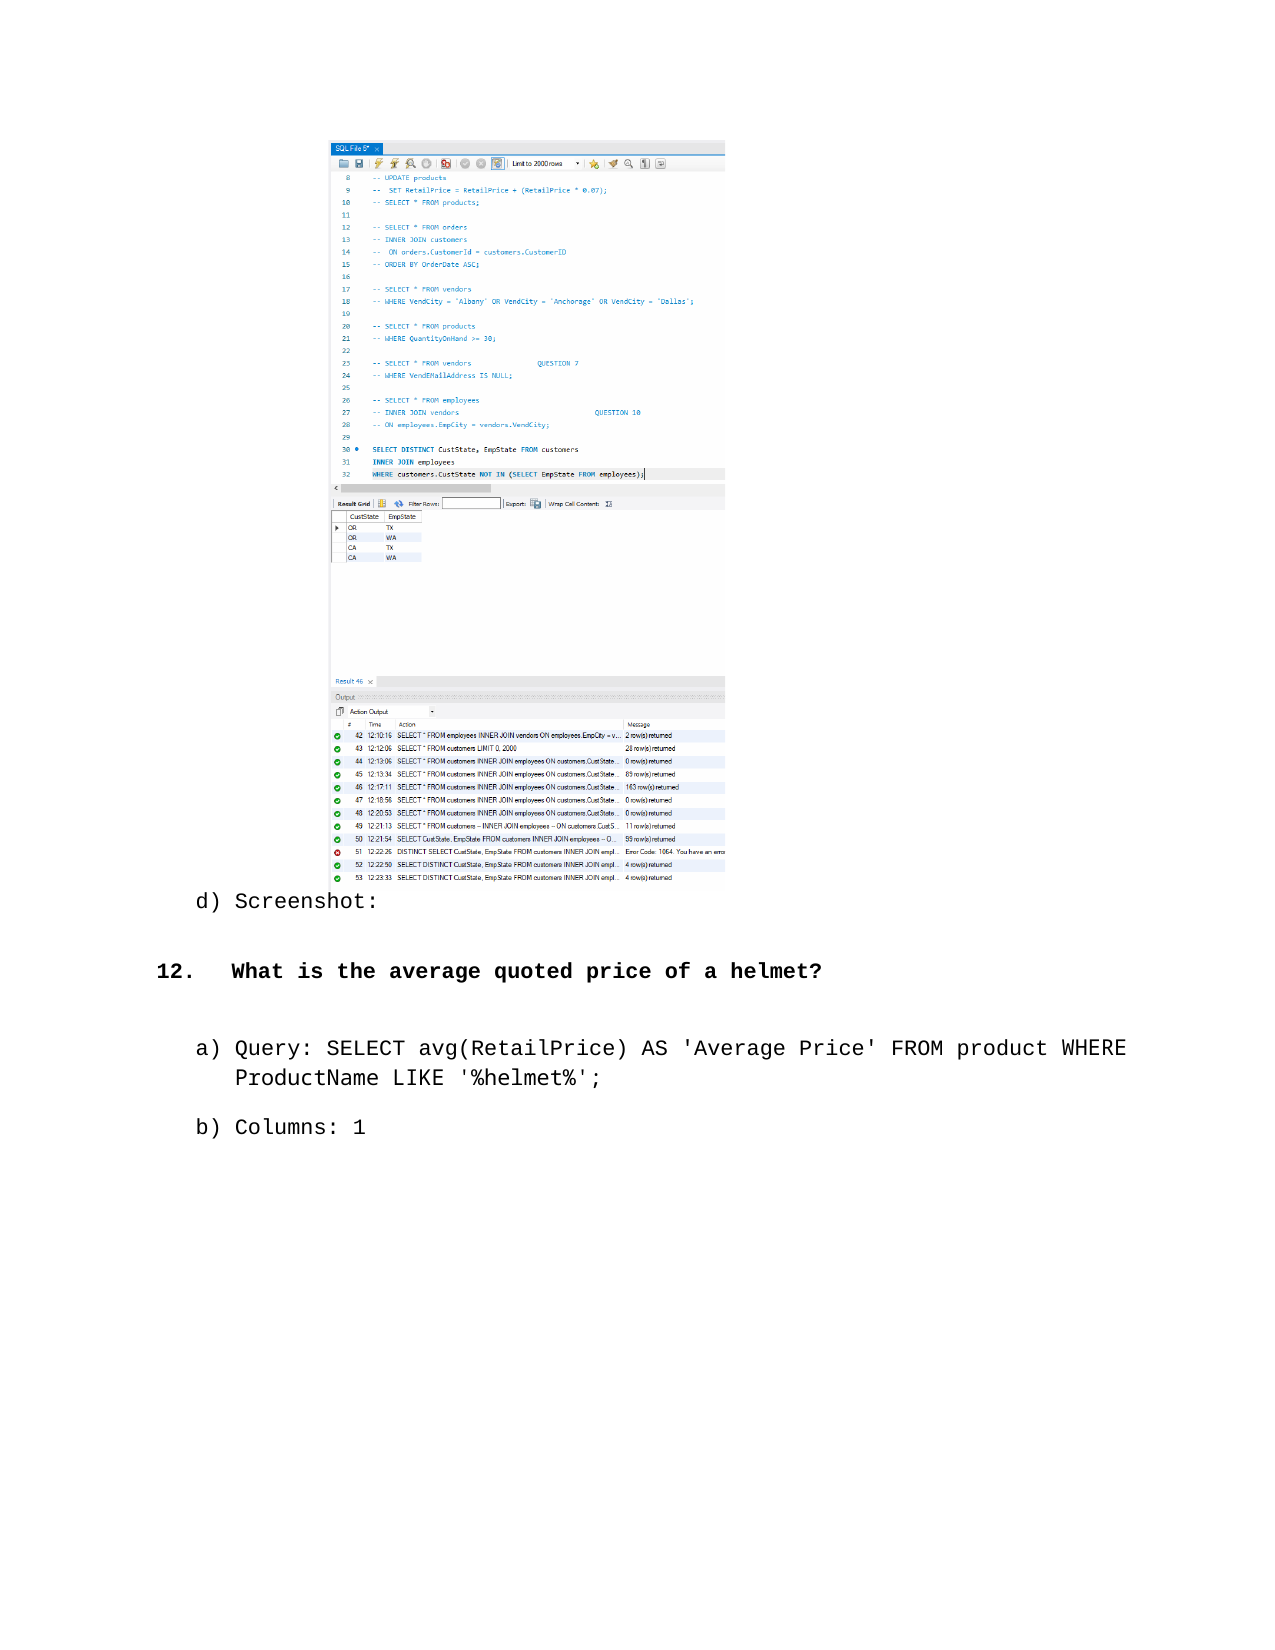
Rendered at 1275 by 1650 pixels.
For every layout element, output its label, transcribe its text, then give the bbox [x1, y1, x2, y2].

list Query: SELECT avg(RetailPrice) AS 'Average Price' FROM product WHERE ProductName LIKE '%helmet%'; [195, 1032, 1144, 1091]
list Columns: 1 [195, 1116, 1144, 1141]
list Screenshot: [195, 891, 1144, 915]
list What is the average quoted price of a helmet? [156, 960, 1144, 985]
